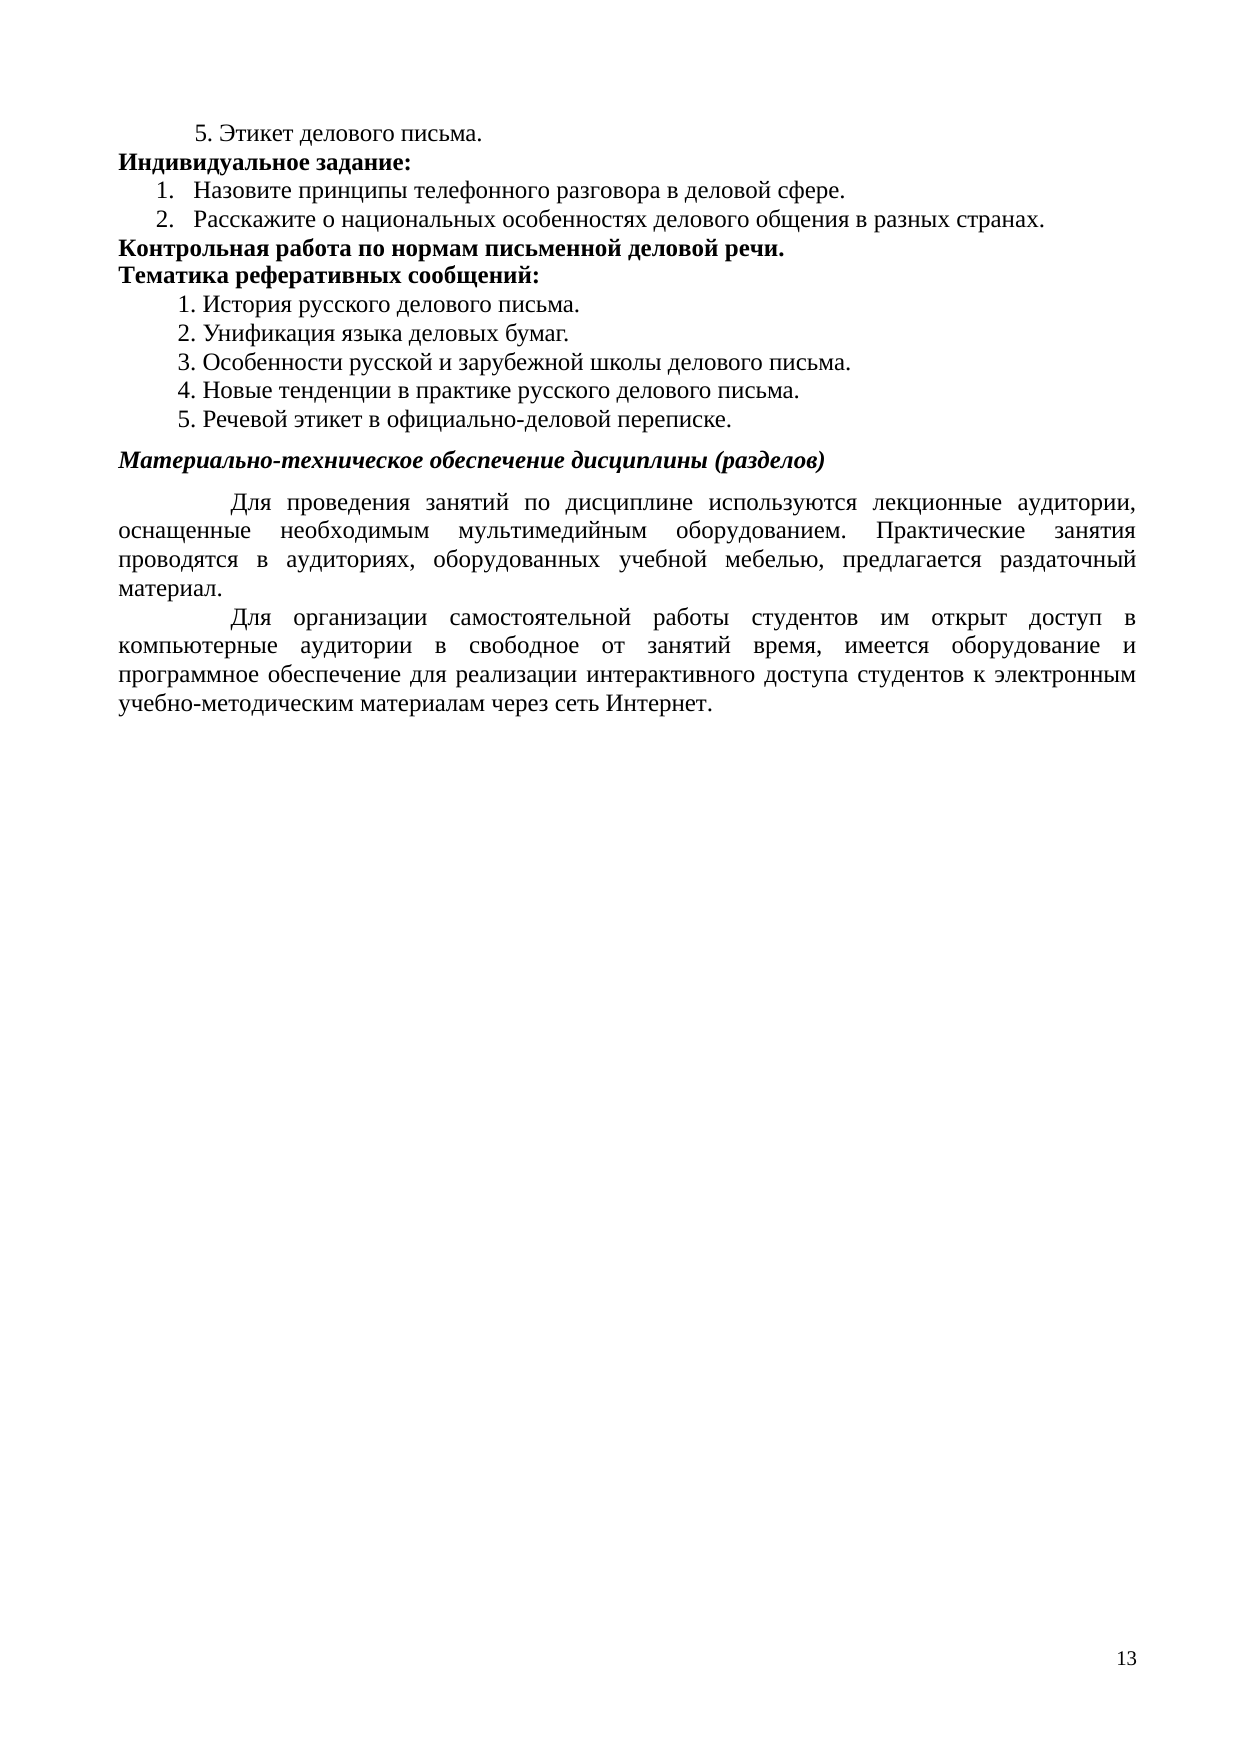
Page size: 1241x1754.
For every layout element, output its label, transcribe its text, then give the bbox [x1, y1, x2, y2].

text Тематика реферативных сообщений: [118, 262, 1137, 289]
text Для организации самостоятельной работы студентов им открыт доступ в компьютерные аудитории в свободное от занятий время, имеется оборудование и программное обеспечение для реализации интерактивного доступа студентов к электронным учебно-методическим материалам через сеть Интернет. [118, 602, 1137, 717]
list Расскажите о национальных особенностях делового общения в разных странах. [156, 204, 1137, 233]
text 4. Новые тенденции в практике русского делового письма. [118, 375, 1137, 404]
text 5. Речевой этикет в официально-деловой переписке. [118, 404, 1137, 433]
text Индивидуальное задание: [118, 147, 1137, 176]
list Назовите принципы телефонного разговора в деловой сфере. [156, 176, 1137, 204]
text Для проведения занятий по дисциплине используются лекционные аудитории, оснащенные необходимым мультимедийным оборудованием. Практические занятия проводятся в аудиториях, оборудованных учебной мебелью, предлагается раздаточный материал. [118, 487, 1137, 602]
text 1. История русского делового письма. [118, 289, 1137, 318]
text 3. Особенности русской и зарубежной школы делового письма. [118, 347, 1137, 375]
text Контрольная работа по нормам письменной деловой речи. [118, 233, 1137, 262]
text 5. Этикет делового письма. [121, 118, 1136, 147]
text 2. Унификация языка деловых бумаг. [118, 318, 1137, 347]
subtitle Материально-техническое обеспечение дисциплины (разделов) [118, 445, 1137, 474]
